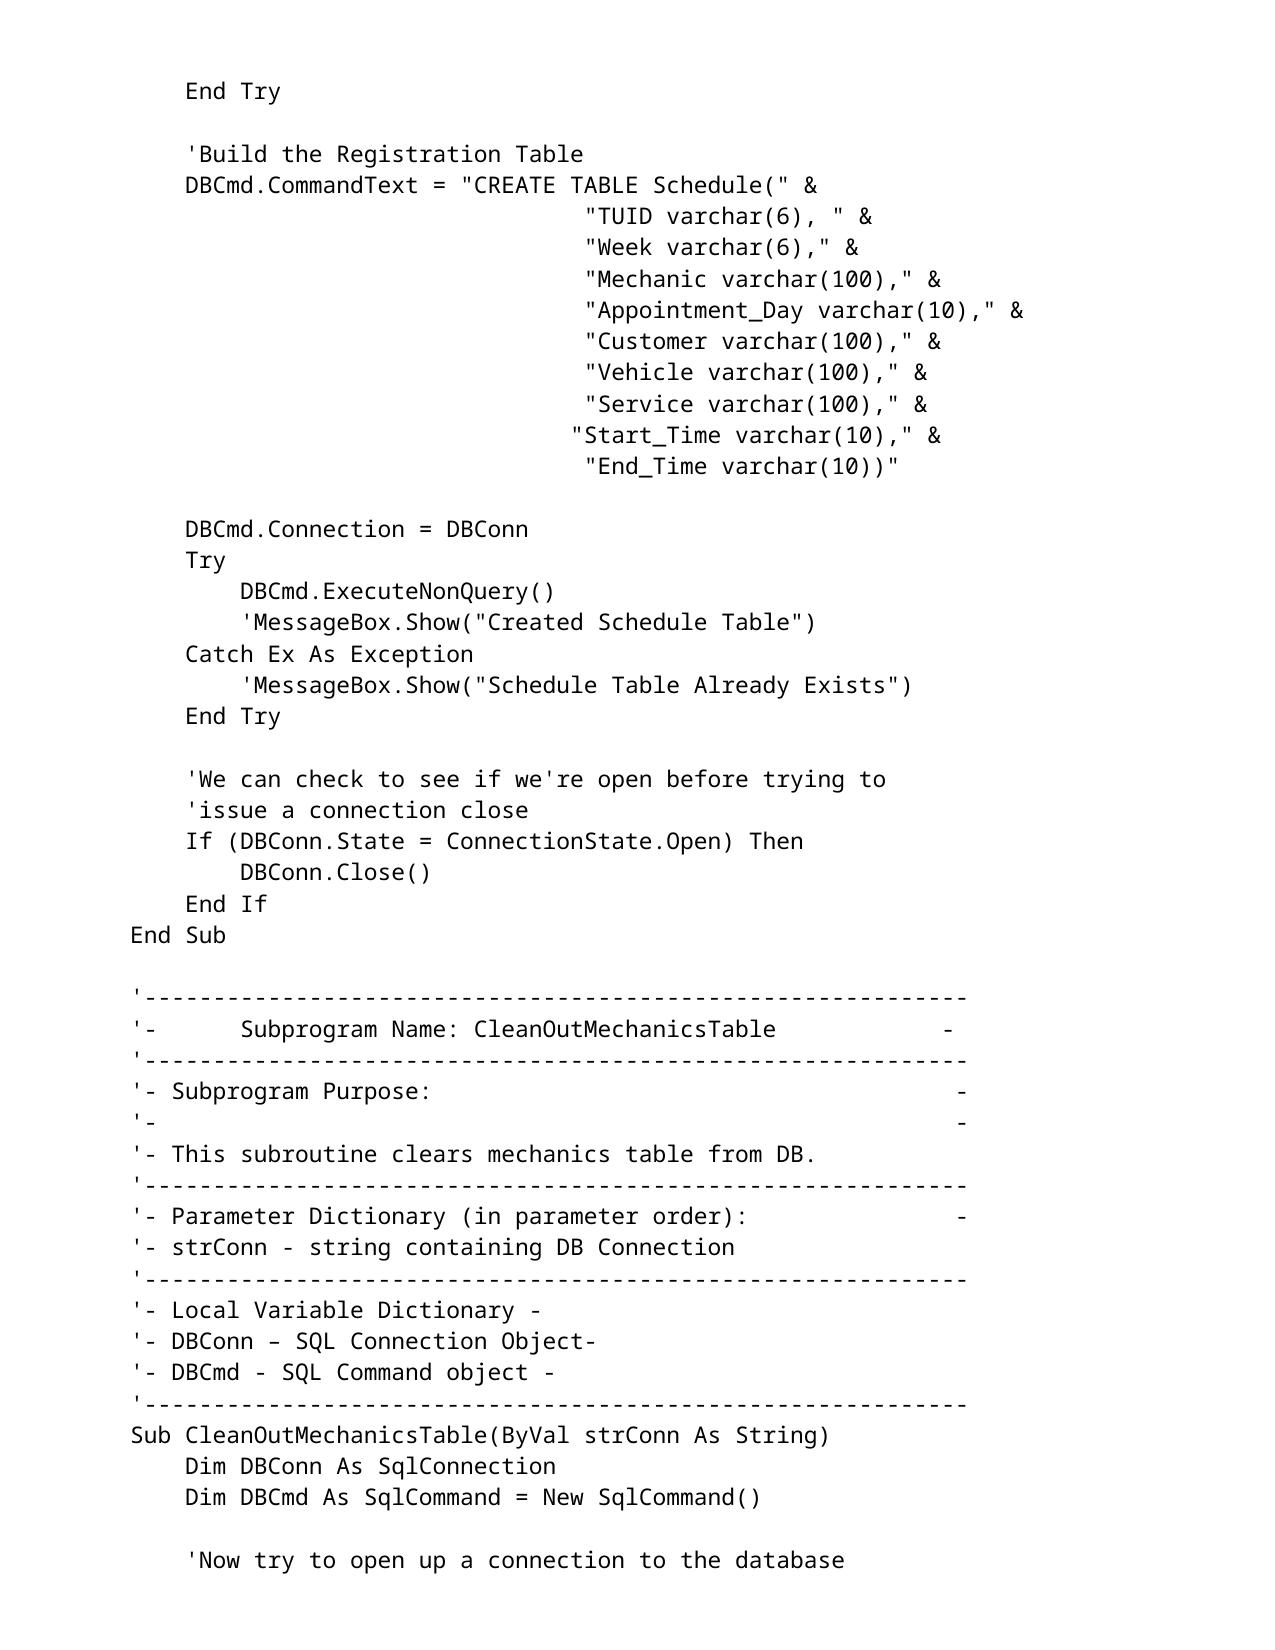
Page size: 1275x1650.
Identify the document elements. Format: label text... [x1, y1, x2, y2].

text DBCmd.CommandText = "CREATE TABLE Schedule(" & [75, 169, 1200, 200]
text "Service varchar(100)," & [75, 387, 1200, 419]
text '------------------------------------------------------------ [75, 981, 1200, 1012]
text "TUID varchar(6), " & [75, 200, 1200, 231]
text DBConn.Close() [75, 856, 1200, 887]
text Dim DBCmd As SqlCommand = New SqlCommand() [75, 1481, 1200, 1512]
text '- Subprogram Name: CleanOutMechanicsTable - [75, 1012, 1200, 1044]
text "Week varchar(6)," & [75, 231, 1200, 262]
text '------------------------------------------------------------ [75, 1169, 1200, 1200]
text "Appointment_Day varchar(10)," & [75, 294, 1200, 325]
text '------------------------------------------------------------ [75, 1262, 1200, 1294]
text Catch Ex As Exception [75, 637, 1200, 669]
text 'issue a connection close [75, 794, 1200, 825]
text If (DBConn.State = ConnectionState.Open) Then [75, 825, 1200, 856]
text 'Now try to open up a connection to the database [75, 1544, 1200, 1575]
text "Vehicle varchar(100)," & [75, 356, 1200, 387]
text Dim DBConn As SqlConnection [75, 1450, 1200, 1481]
text 'We can check to see if we're open before trying to [75, 762, 1200, 794]
text "End_Time varchar(10))" [75, 450, 1200, 481]
text "Mechanic varchar(100)," & [75, 262, 1200, 294]
text '- Parameter Dictionary (in parameter order): - [75, 1200, 1200, 1231]
text '- This subroutine clears mechanics table from DB. [75, 1137, 1200, 1169]
text Sub CleanOutMechanicsTable(ByVal strConn As String) [75, 1419, 1200, 1450]
text "Start_Time varchar(10)," & [75, 419, 1200, 450]
text 'MessageBox.Show("Created Schedule Table") [75, 606, 1200, 637]
text 'Build the Registration Table [75, 137, 1200, 169]
text DBCmd.ExecuteNonQuery() [75, 575, 1200, 606]
text 'MessageBox.Show("Schedule Table Already Exists") [75, 669, 1200, 700]
text "Customer varchar(100)," & [75, 325, 1200, 356]
text '- DBCmd - SQL Command object - [75, 1356, 1200, 1387]
text End Try [75, 700, 1200, 731]
text DBCmd.Connection = DBConn [75, 512, 1200, 544]
text '- strConn - string containing DB Connection [75, 1231, 1200, 1262]
text '------------------------------------------------------------ [75, 1044, 1200, 1075]
text '- DBConn – SQL Connection Object- [75, 1325, 1200, 1356]
text End If [75, 887, 1200, 919]
text '------------------------------------------------------------ [75, 1387, 1200, 1419]
text '- Local Variable Dictionary - [75, 1294, 1200, 1325]
text '- Subprogram Purpose: - [75, 1075, 1200, 1106]
text End Sub [75, 919, 1200, 950]
text '- - [75, 1106, 1200, 1137]
text Try [75, 544, 1200, 575]
text End Try [75, 75, 1200, 106]
